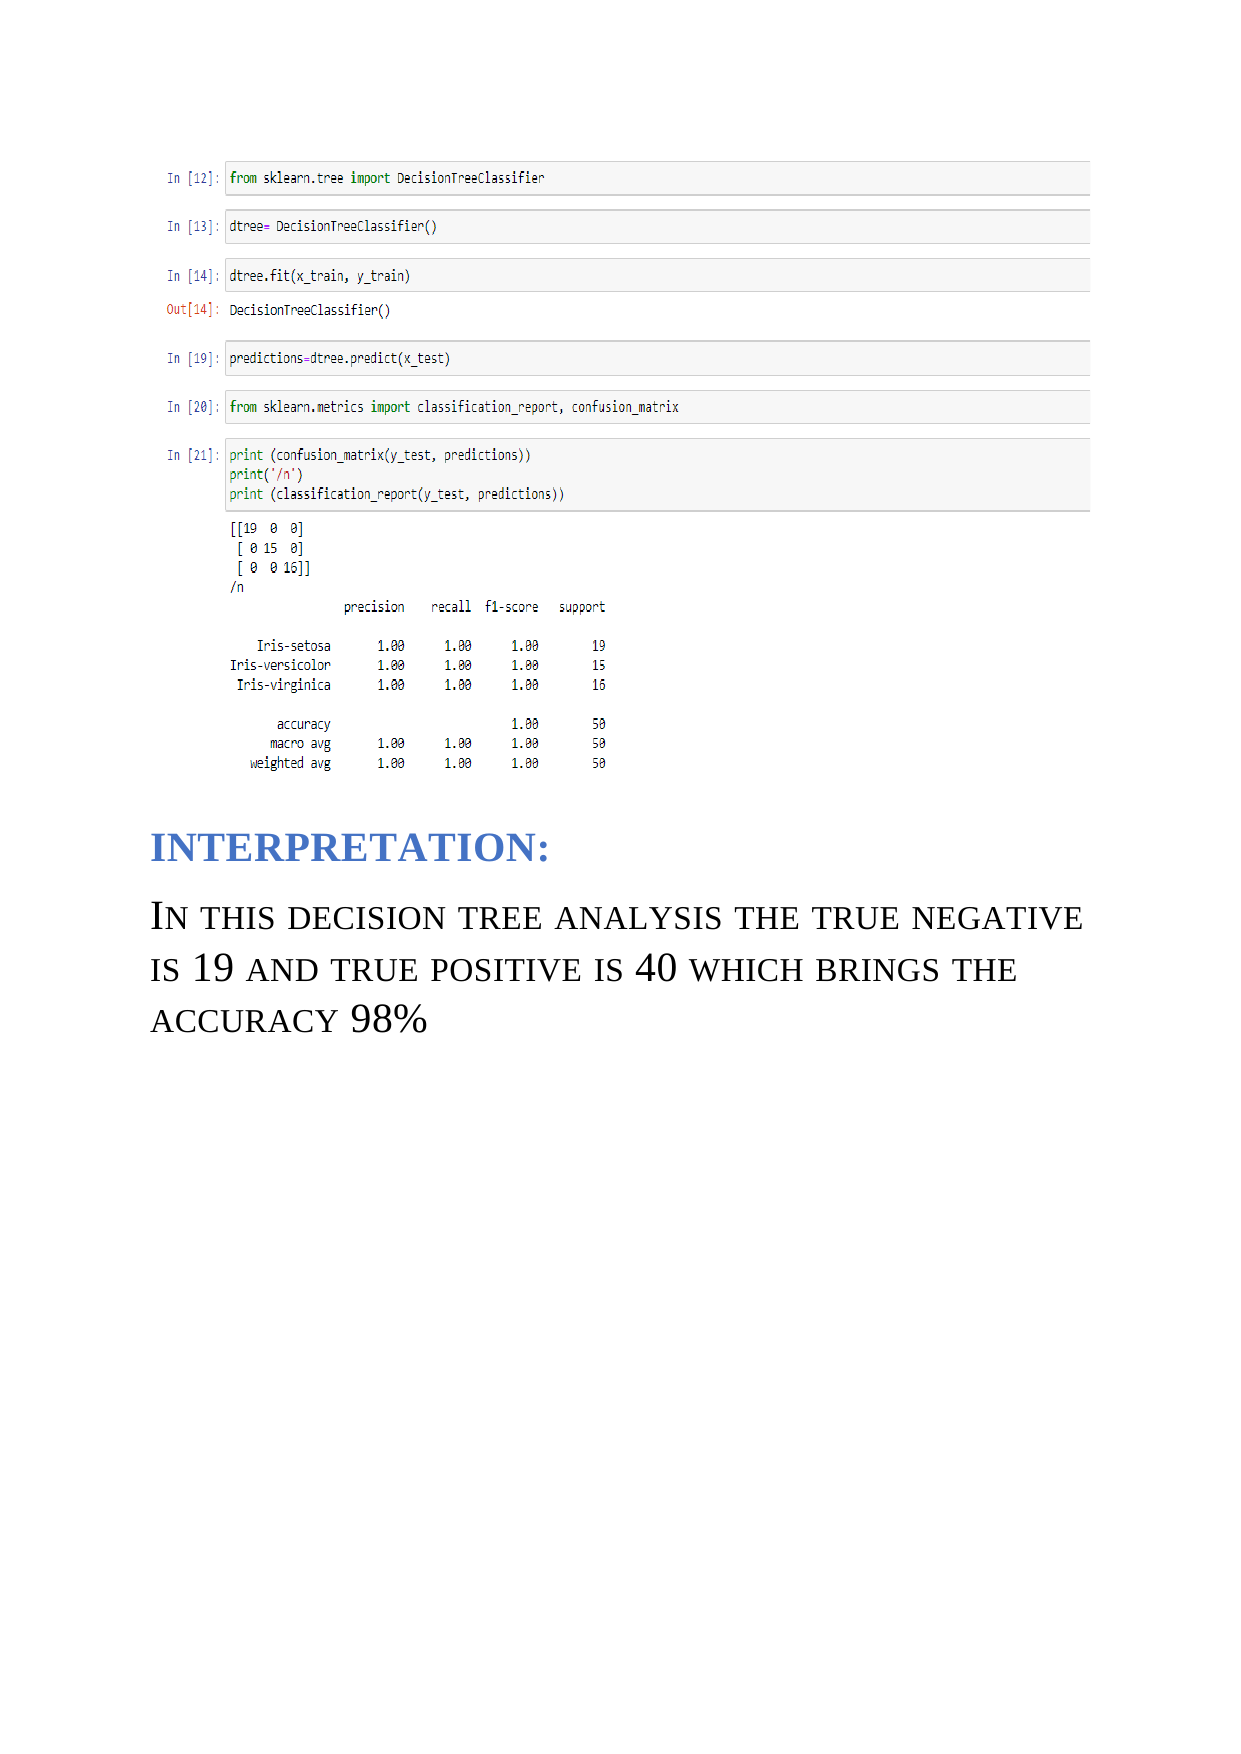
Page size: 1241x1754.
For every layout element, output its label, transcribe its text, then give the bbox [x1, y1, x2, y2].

picture [150, 150, 1091, 804]
text INTERPRETATION: [150, 822, 1090, 870]
text In this decision tree analysis the true negative is 19 and true positive is 40 which brings the accuracy 98% [150, 890, 1090, 1042]
